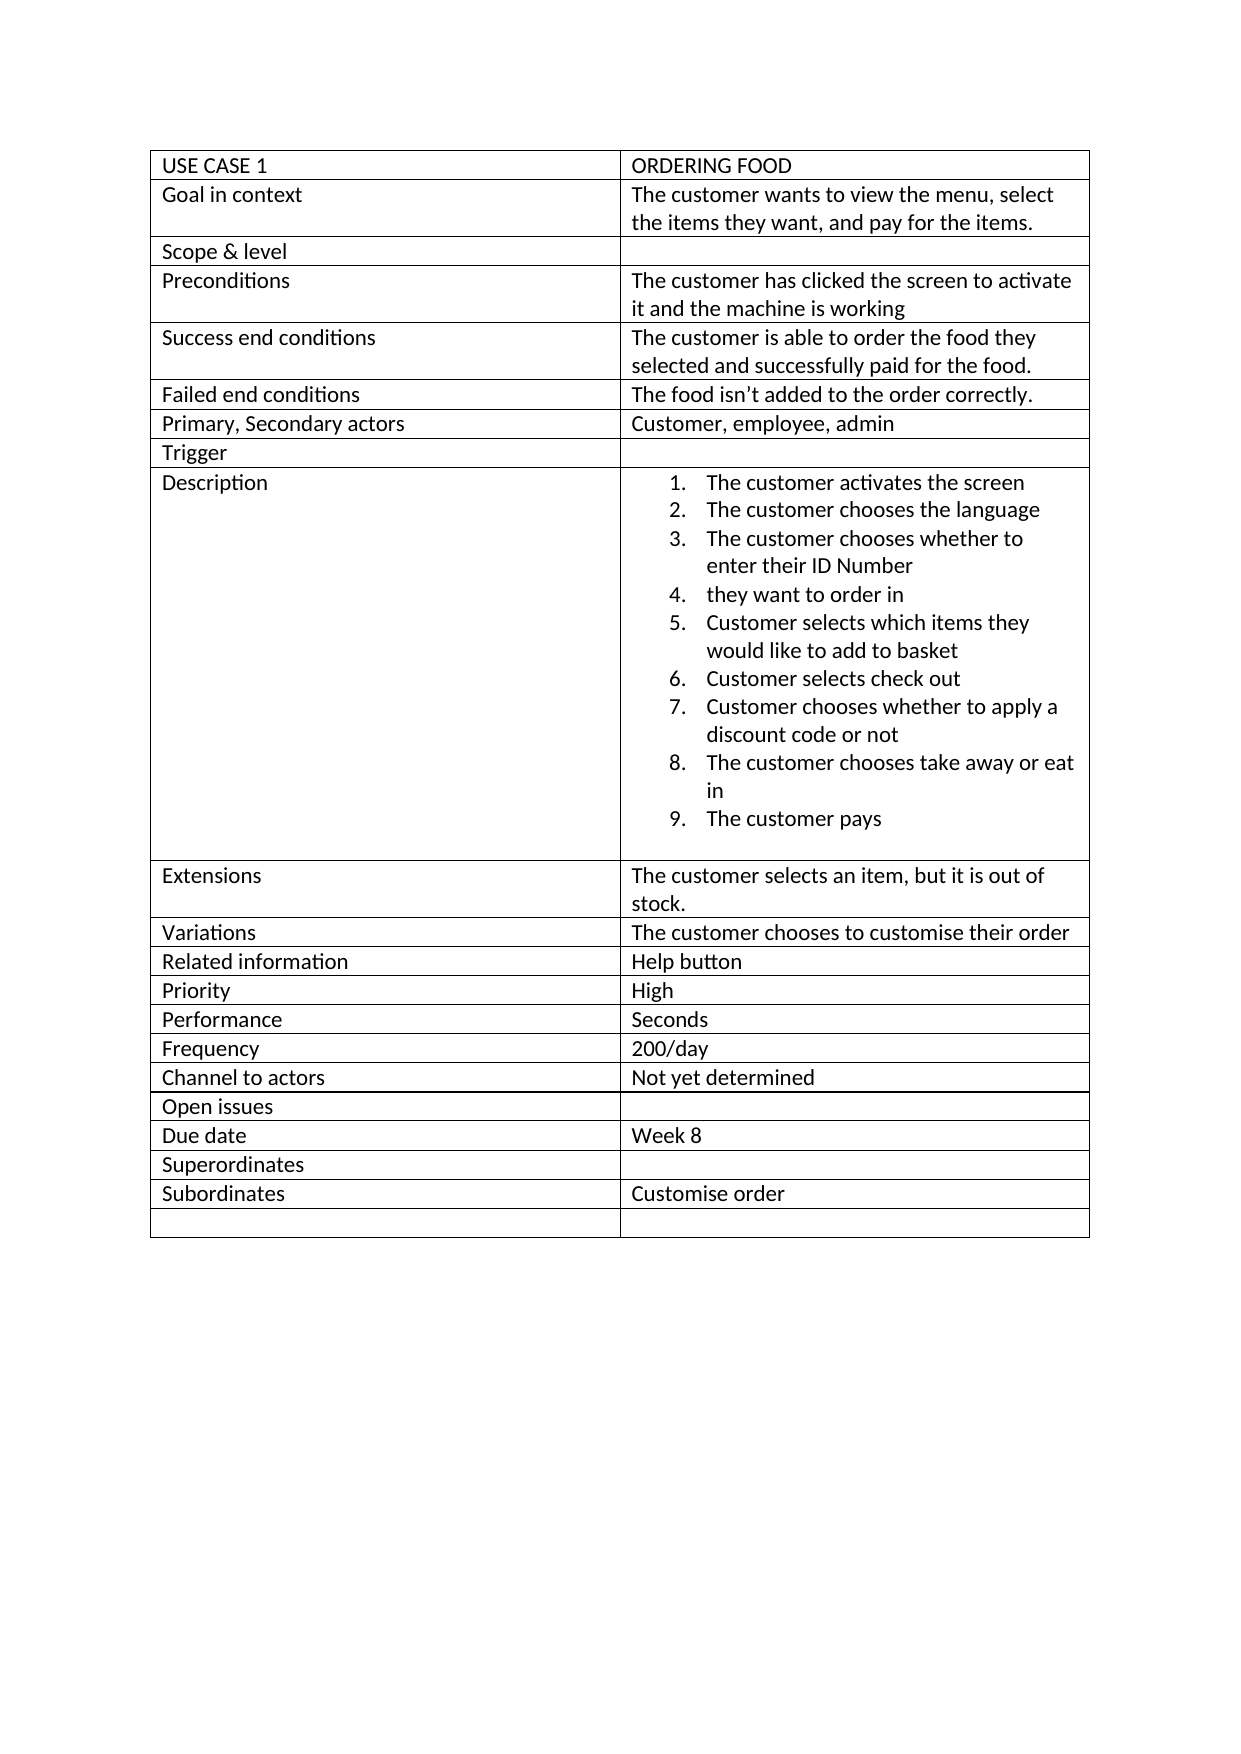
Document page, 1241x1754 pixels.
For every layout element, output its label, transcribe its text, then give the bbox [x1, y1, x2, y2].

table_cell Success end conditions [151, 323, 620, 379]
table_cell Subordinates [151, 1180, 620, 1208]
table_cell Primary, Secondary actors [151, 410, 620, 437]
table_cell Seconds [621, 1005, 1089, 1033]
table_cell Extensions [151, 861, 620, 917]
table_cell Channel to actors [151, 1063, 620, 1091]
table_cell Failed end conditions [151, 380, 620, 408]
table_cell The customer activates the screen The customer chooses the language The customer chooses whether to enter their ID Number they want to order in Customer selects which items they would like to add to basket Customer selects check out Customer chooses whether to apply a discount code or not The customer chooses take away or eat in The customer pays [621, 468, 1089, 860]
table_cell Due date [151, 1121, 620, 1149]
table_cell Frequency [151, 1034, 620, 1062]
table_cell Related information [151, 947, 620, 975]
table_cell High [621, 976, 1089, 1004]
table_cell Priority [151, 976, 620, 1004]
table_cell [621, 1093, 1089, 1120]
table_cell [621, 1209, 1089, 1237]
table_cell Performance [151, 1005, 620, 1033]
table_cell [151, 1209, 620, 1237]
table_cell Preconditions [151, 266, 620, 322]
table_header ORDERING FOOD [621, 151, 1089, 179]
table_cell Superordinates [151, 1151, 620, 1178]
table_cell The food isn’t added to the order correctly. [621, 380, 1089, 408]
table_cell Goal in context [151, 180, 620, 236]
table_cell Week 8 [621, 1121, 1089, 1149]
table_cell [621, 439, 1089, 467]
table_header USE CASE 1 [151, 151, 620, 179]
table_cell Customer, employee, admin [621, 410, 1089, 437]
table_cell Trigger [151, 439, 620, 467]
table_cell Variations [151, 918, 620, 946]
table_cell Scope & level [151, 237, 620, 265]
table_cell Description [151, 468, 620, 860]
table_cell [621, 237, 1089, 265]
table_cell The customer selects an item, but it is out of stock. [621, 861, 1089, 917]
table_cell The customer chooses to customise their order [621, 918, 1089, 946]
table_cell The customer is able to order the food they selected and successfully paid for the food. [621, 323, 1089, 379]
table_cell Help button [621, 947, 1089, 975]
table_cell 200/day [621, 1034, 1089, 1062]
table_cell Customise order [621, 1180, 1089, 1208]
table_cell The customer has clicked the screen to activate it and the machine is working [621, 266, 1089, 322]
table_cell Not yet determined [621, 1063, 1089, 1091]
table_cell Open issues [151, 1093, 620, 1120]
table_cell The customer wants to view the menu, select the items they want, and pay for the items. [621, 180, 1089, 236]
table_cell [621, 1151, 1089, 1178]
